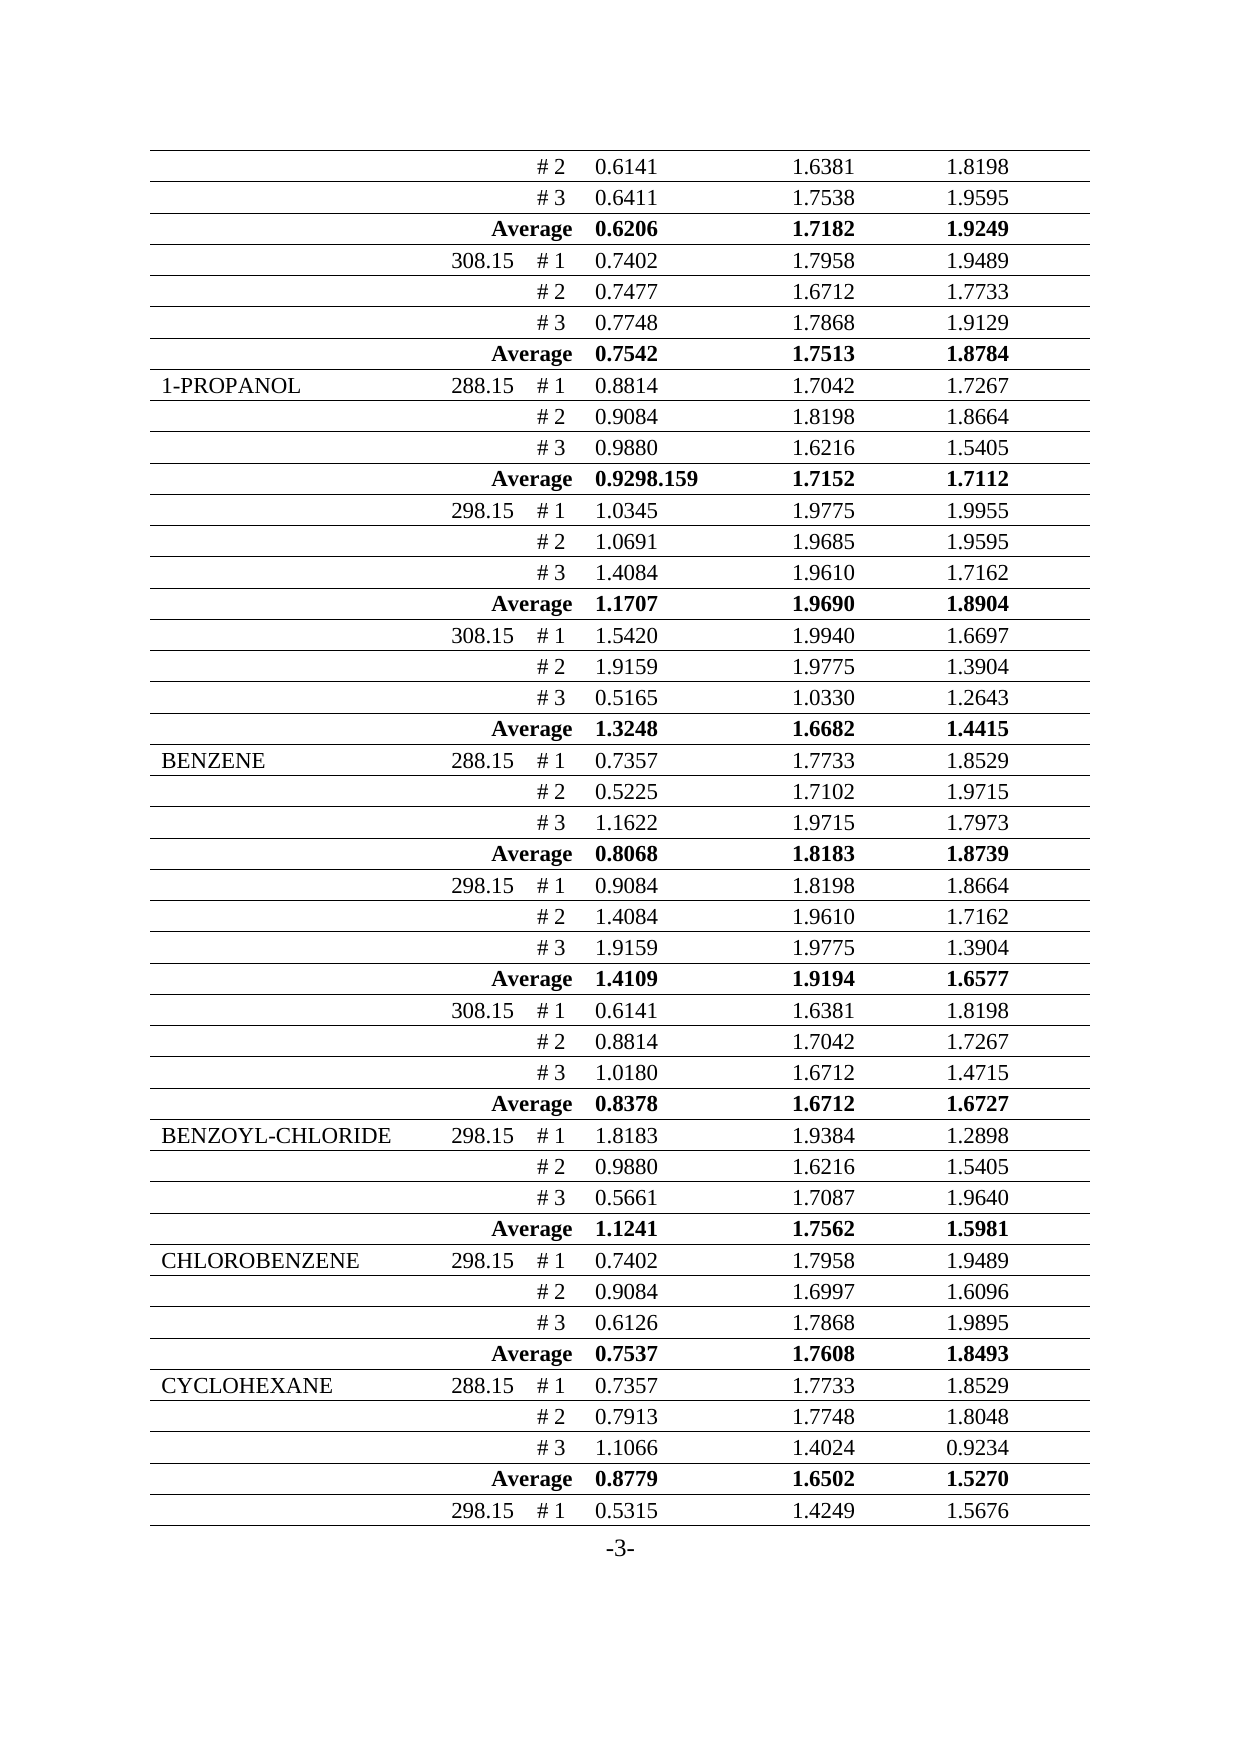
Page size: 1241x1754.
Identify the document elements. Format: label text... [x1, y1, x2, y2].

table_cell # 1 [526, 995, 584, 1025]
table_cell [440, 682, 526, 712]
table_cell [150, 901, 440, 931]
table_cell 1.6216 [781, 432, 935, 462]
table_cell 1.7042 [781, 1026, 935, 1056]
table_cell # 1 [526, 1495, 584, 1525]
table_cell 0.5315 [584, 1495, 781, 1525]
table_cell # 1 [526, 495, 584, 525]
table_cell 1.7182 [781, 214, 935, 244]
table_cell BENZENE [150, 745, 440, 775]
table_cell 298.15 [440, 1495, 526, 1525]
table_cell [150, 1276, 440, 1306]
table_cell 1.9895 [935, 1307, 1090, 1337]
table_cell 1.3248 [584, 714, 781, 744]
table_cell # 1 [526, 745, 584, 775]
table_cell 0.7913 [584, 1401, 781, 1431]
table_cell 1.1241 [584, 1214, 781, 1244]
table_cell 1.7102 [781, 776, 935, 806]
table_cell 0.7537 [584, 1339, 781, 1369]
table_cell 1-PROPANOL [150, 370, 440, 400]
table_cell # 2 [526, 276, 584, 306]
table_cell 1.3904 [935, 932, 1090, 962]
table_cell 1.7087 [781, 1182, 935, 1212]
table_cell # 3 [526, 932, 584, 962]
table_cell [150, 620, 440, 650]
table_cell # 1 [526, 370, 584, 400]
table_cell 1.8493 [935, 1339, 1090, 1369]
table_cell CYCLOHEXANE [150, 1370, 440, 1400]
table_cell 1.8048 [935, 1401, 1090, 1431]
table_cell 1.7162 [935, 901, 1090, 931]
table_cell 1.7973 [935, 807, 1090, 837]
table_cell [440, 1182, 526, 1212]
table_cell 1.9489 [935, 1245, 1090, 1275]
table_cell 1.4715 [935, 1057, 1090, 1087]
table_cell [440, 401, 526, 431]
table_cell # 2 [526, 1401, 584, 1431]
table_cell 1.5405 [935, 432, 1090, 462]
table_cell # 1 [526, 245, 584, 275]
table_cell [440, 1026, 526, 1056]
table_cell 308.15 [440, 245, 526, 275]
table_cell 1.8198 [935, 151, 1090, 181]
table_cell # 2 [526, 1026, 584, 1056]
table_cell [440, 807, 526, 837]
table_cell 1.9640 [935, 1182, 1090, 1212]
table_cell 1.9489 [935, 245, 1090, 275]
table_cell 1.6502 [781, 1464, 935, 1494]
table_cell 1.0330 [781, 682, 935, 712]
table_cell 1.1622 [584, 807, 781, 837]
table_cell Average [150, 1214, 584, 1244]
table_cell 1.6216 [781, 1151, 935, 1181]
table_cell 1.9685 [781, 526, 935, 556]
table_cell 1.8183 [781, 839, 935, 869]
table_cell 0.7542 [584, 339, 781, 369]
table_cell 0.9298.159 [584, 464, 781, 494]
table_cell [440, 182, 526, 212]
table_cell BENZOYL-CHLORIDE [150, 1120, 440, 1150]
table_cell 1.9249 [935, 214, 1090, 244]
table_cell 1.6727 [935, 1089, 1090, 1119]
table_cell 0.9880 [584, 432, 781, 462]
table_cell [150, 1182, 440, 1212]
table_cell 1.8664 [935, 870, 1090, 900]
table_cell [440, 776, 526, 806]
table_cell # 3 [526, 682, 584, 712]
table_cell # 3 [526, 1057, 584, 1087]
table_cell 1.8198 [781, 401, 935, 431]
table_cell 1.4109 [584, 964, 781, 994]
table_cell 1.4249 [781, 1495, 935, 1525]
table_cell [440, 276, 526, 306]
table_cell 0.8378 [584, 1089, 781, 1119]
table_cell [150, 807, 440, 837]
table_cell [440, 557, 526, 587]
table_cell 0.8068 [584, 839, 781, 869]
table_cell 1.9595 [935, 526, 1090, 556]
table_cell [150, 1495, 440, 1525]
table_cell 1.5405 [935, 1151, 1090, 1181]
table_cell 1.7538 [781, 182, 935, 212]
table_cell 288.15 [440, 1370, 526, 1400]
table_cell 1.9775 [781, 651, 935, 681]
table_cell # 1 [526, 620, 584, 650]
table_cell [150, 1307, 440, 1337]
table_cell # 2 [526, 1276, 584, 1306]
table_cell [440, 151, 526, 181]
table_cell 1.4415 [935, 714, 1090, 744]
table_cell [440, 1057, 526, 1087]
table_cell 1.8183 [584, 1120, 781, 1150]
table_cell 0.8814 [584, 370, 781, 400]
table_cell [150, 776, 440, 806]
table_cell [440, 1151, 526, 1181]
table_cell 1.0345 [584, 495, 781, 525]
table_cell # 3 [526, 807, 584, 837]
table_cell 1.4024 [781, 1432, 935, 1462]
table_cell 0.6141 [584, 151, 781, 181]
table_cell 1.6697 [935, 620, 1090, 650]
table_cell [150, 276, 440, 306]
table_cell # 3 [526, 557, 584, 587]
table_cell 1.9610 [781, 557, 935, 587]
table_cell 308.15 [440, 620, 526, 650]
table_cell [150, 182, 440, 212]
table_cell 0.7357 [584, 745, 781, 775]
table_cell [150, 1026, 440, 1056]
table_cell 1.6712 [781, 1089, 935, 1119]
table_cell [440, 901, 526, 931]
table_cell # 1 [526, 1370, 584, 1400]
table_cell Average [150, 464, 584, 494]
table_cell # 1 [526, 870, 584, 900]
table_cell 1.6577 [935, 964, 1090, 994]
table_cell 1.7513 [781, 339, 935, 369]
table_cell 1.8904 [935, 589, 1090, 619]
table_cell [440, 1432, 526, 1462]
table_cell 0.6141 [584, 995, 781, 1025]
table_cell [150, 870, 440, 900]
table_cell Average [150, 1339, 584, 1369]
table_cell 1.7267 [935, 370, 1090, 400]
table_cell [150, 1432, 440, 1462]
table_cell Average [150, 214, 584, 244]
table_cell 1.6712 [781, 276, 935, 306]
table_cell # 3 [526, 307, 584, 337]
table_cell [440, 307, 526, 337]
table_cell [150, 245, 440, 275]
table_cell 1.7733 [781, 745, 935, 775]
table_cell 1.0691 [584, 526, 781, 556]
table_cell # 2 [526, 401, 584, 431]
table_cell 1.9194 [781, 964, 935, 994]
table_cell 1.9715 [935, 776, 1090, 806]
table_cell 1.9775 [781, 495, 935, 525]
table_cell [440, 932, 526, 962]
table_cell [150, 307, 440, 337]
table_cell [440, 1307, 526, 1337]
table_cell [150, 495, 440, 525]
table_cell 1.6096 [935, 1276, 1090, 1306]
table_cell Average [150, 839, 584, 869]
table_cell 0.7477 [584, 276, 781, 306]
table_cell [150, 1151, 440, 1181]
table_cell 1.3904 [935, 651, 1090, 681]
table_cell 0.8779 [584, 1464, 781, 1494]
table_cell 1.9690 [781, 589, 935, 619]
table_cell [150, 995, 440, 1025]
table_cell # 1 [526, 1245, 584, 1275]
table_cell [150, 932, 440, 962]
table_cell 1.1707 [584, 589, 781, 619]
table_cell 1.7733 [781, 1370, 935, 1400]
table_cell 298.15 [440, 1120, 526, 1150]
table_cell 0.7748 [584, 307, 781, 337]
table_cell # 3 [526, 182, 584, 212]
table_cell Average [150, 1464, 584, 1494]
table_cell 1.7958 [781, 245, 935, 275]
table_cell 1.9955 [935, 495, 1090, 525]
table_cell [440, 1401, 526, 1431]
table_cell 1.8664 [935, 401, 1090, 431]
table_cell 0.9084 [584, 870, 781, 900]
table_cell 1.0180 [584, 1057, 781, 1087]
table_cell # 3 [526, 1307, 584, 1337]
table_cell [150, 432, 440, 462]
table_cell # 2 [526, 526, 584, 556]
table_cell 1.7267 [935, 1026, 1090, 1056]
table_cell 0.5225 [584, 776, 781, 806]
table_cell 1.9775 [781, 932, 935, 962]
table_cell 1.8739 [935, 839, 1090, 869]
table_cell 1.8198 [935, 995, 1090, 1025]
table_cell 1.7733 [935, 276, 1090, 306]
table_cell 1.8198 [781, 870, 935, 900]
table_cell 1.6682 [781, 714, 935, 744]
table_cell Average [150, 339, 584, 369]
table_cell 1.6712 [781, 1057, 935, 1087]
table_cell 0.6206 [584, 214, 781, 244]
table_cell 1.7042 [781, 370, 935, 400]
table_cell 298.15 [440, 870, 526, 900]
table_cell Average [150, 589, 584, 619]
table_cell # 3 [526, 432, 584, 462]
table_cell 1.7562 [781, 1214, 935, 1244]
table_cell 288.15 [440, 745, 526, 775]
table_cell 1.7868 [781, 1307, 935, 1337]
table_cell [440, 1276, 526, 1306]
table_cell 1.9384 [781, 1120, 935, 1150]
table_cell 1.6997 [781, 1276, 935, 1306]
table_cell 1.4084 [584, 557, 781, 587]
table_cell 0.6126 [584, 1307, 781, 1337]
table_cell # 3 [526, 1432, 584, 1462]
table_cell 1.8784 [935, 339, 1090, 369]
table_cell 0.5661 [584, 1182, 781, 1212]
table_cell 1.9159 [584, 932, 781, 962]
table_cell 0.7402 [584, 245, 781, 275]
table_cell # 1 [526, 1120, 584, 1150]
table_cell 1.7958 [781, 1245, 935, 1275]
table_cell 1.5981 [935, 1214, 1090, 1244]
table_cell Average [150, 1089, 584, 1119]
table_cell [150, 526, 440, 556]
table_cell # 2 [526, 651, 584, 681]
table_cell # 2 [526, 776, 584, 806]
table_cell 1.7112 [935, 464, 1090, 494]
table_cell 0.8814 [584, 1026, 781, 1056]
table_cell 0.7402 [584, 1245, 781, 1275]
table_cell 1.5420 [584, 620, 781, 650]
table_cell 1.9129 [935, 307, 1090, 337]
table_cell 0.9880 [584, 1151, 781, 1181]
table_cell 0.7357 [584, 1370, 781, 1400]
table_cell 0.5165 [584, 682, 781, 712]
table_cell [440, 651, 526, 681]
table_cell 0.6411 [584, 182, 781, 212]
table_cell [150, 151, 440, 181]
table_cell 1.9159 [584, 651, 781, 681]
table_cell CHLOROBENZENE [150, 1245, 440, 1275]
table_cell 1.9610 [781, 901, 935, 931]
table_cell 1.2898 [935, 1120, 1090, 1150]
table_cell # 2 [526, 1151, 584, 1181]
table_cell 1.1066 [584, 1432, 781, 1462]
table_cell [150, 651, 440, 681]
table_cell [150, 557, 440, 587]
table_cell # 3 [526, 1182, 584, 1212]
table_cell 298.15 [440, 1245, 526, 1275]
table_cell 1.5270 [935, 1464, 1090, 1494]
table_cell 1.7748 [781, 1401, 935, 1431]
table_cell [440, 526, 526, 556]
table_cell 1.9595 [935, 182, 1090, 212]
table_cell 1.4084 [584, 901, 781, 931]
table_cell 298.15 [440, 495, 526, 525]
table_cell 288.15 [440, 370, 526, 400]
table_cell 1.8529 [935, 1370, 1090, 1400]
table_cell Average [150, 714, 584, 744]
table_cell [150, 1057, 440, 1087]
table_cell [150, 1401, 440, 1431]
table_cell [150, 401, 440, 431]
table_cell 1.9940 [781, 620, 935, 650]
table_cell 0.9084 [584, 1276, 781, 1306]
table_cell 1.6381 [781, 151, 935, 181]
table_cell # 2 [526, 901, 584, 931]
table_cell [440, 432, 526, 462]
table_cell 1.6381 [781, 995, 935, 1025]
table_cell 0.9234 [935, 1432, 1090, 1462]
table_cell 1.9715 [781, 807, 935, 837]
table_cell 1.2643 [935, 682, 1090, 712]
table_cell Average [150, 964, 584, 994]
table_cell 1.7868 [781, 307, 935, 337]
table_cell 1.5676 [935, 1495, 1090, 1525]
table_cell 1.7608 [781, 1339, 935, 1369]
table_cell [150, 682, 440, 712]
table_cell 1.8529 [935, 745, 1090, 775]
table_cell 0.9084 [584, 401, 781, 431]
table_cell 1.7152 [781, 464, 935, 494]
table_cell 308.15 [440, 995, 526, 1025]
table_cell # 2 [526, 151, 584, 181]
table_cell 1.7162 [935, 557, 1090, 587]
